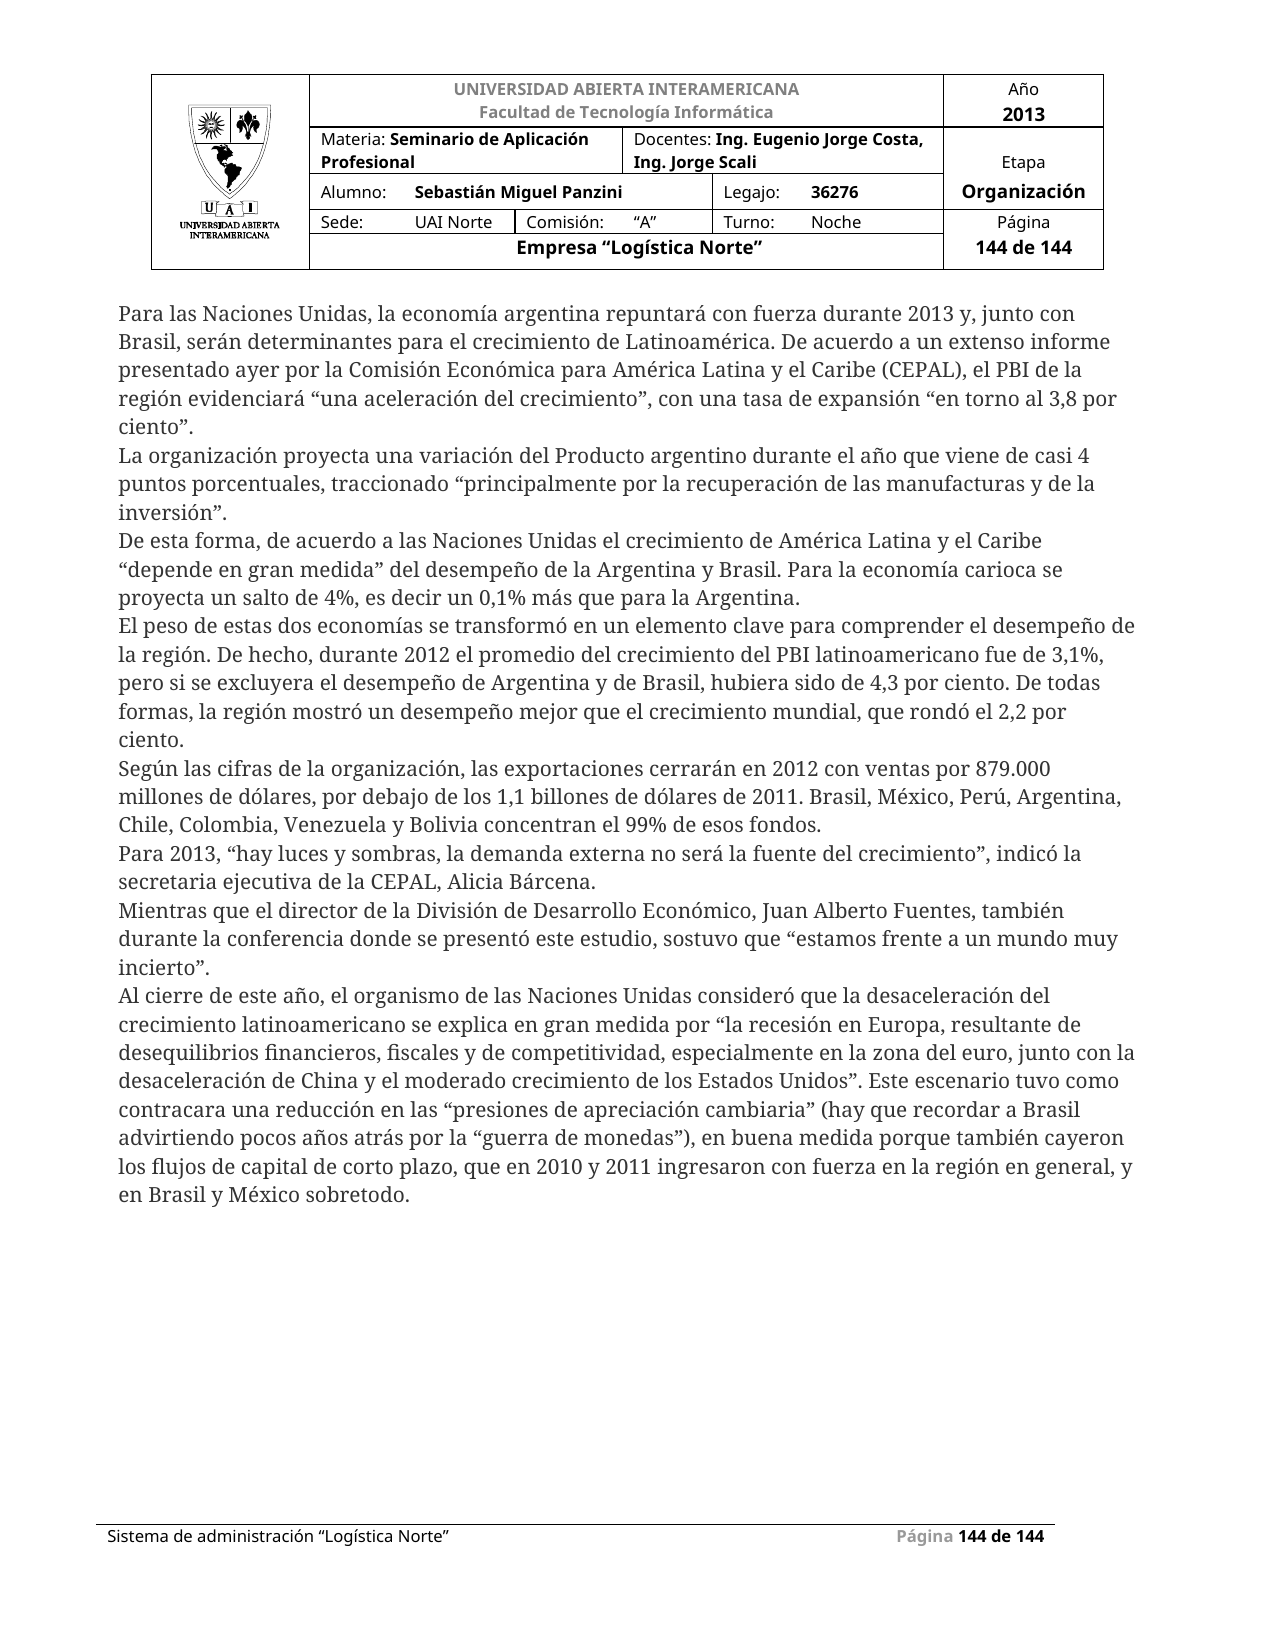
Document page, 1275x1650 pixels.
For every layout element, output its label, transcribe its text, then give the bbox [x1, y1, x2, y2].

text De esta forma, de acuerdo a las Naciones Unidas el crecimiento de América Latina y el Caribe “depende en gran medida” del desempeño de la Argentina y Brasil. Para la economía carioca se proyecta un salto de 4%, es decir un 0,1% más que para la Argentina. [118, 526, 1137, 612]
text Según las cifras de la organización, las exportaciones cerrarán en 2012 con ventas por 879.000 millones de dólares, por debajo de los 1,1 billones de dólares de 2011. Brasil, México, Perú, Argentina, Chile, Colombia, Venezuela y Bolivia concentran el 99% de esos fondos. Para 2013, “hay luces y sombras, la demanda externa no será la fuente del crecimiento”, indicó la secretaria ejecutiva de la CEPAL, Alicia Bárcena. [118, 754, 1137, 896]
text El peso de estas dos economías se transformó en un elemento clave para comprender el desempeño de la región. De hecho, durante 2012 el promedio del crecimiento del PBI latinoamericano fue de 3,1%, pero si se excluyera el desempeño de Argentina y de Brasil, hubiera sido de 4,3 por ciento. De todas formas, la región mostró un desempeño mejor que el crecimiento mundial, que rondó el 2,2 por ciento. [118, 612, 1137, 754]
text Para las Naciones Unidas, la economía argentina repuntará con fuerza durante 2013 y, junto con Brasil, serán determinantes para el crecimiento de Latinoamérica. De acuerdo a un extenso informe presentado ayer por la Comisión Económica para América Latina y el Caribe (CEPAL), el PBI de la región evidenciará “una aceleración del crecimiento”, con una tasa de expansión “en torno al 3,8 por ciento”. [118, 299, 1137, 441]
text Mientras que el director de la División de Desarrollo Económico, Juan Alberto Fuentes, también durante la conferencia donde se presentó este estudio, sostuvo que “estamos frente a un mundo muy incierto”. [118, 896, 1137, 981]
text Al cierre de este año, el organismo de las Naciones Unidas consideró que la desaceleración del crecimiento latinoamericano se explica en gran medida por “la recesión en Europa, resultante de desequilibrios financieros, fiscales y de competitividad, especialmente en la zona del euro, junto con la desaceleración de China y el moderado crecimiento de los Estados Unidos”. Este escenario tuvo como contracara una reducción en las “presiones de apreciación cambiaria” (hay que recordar a Brasil advirtiendo pocos años atrás por la “guerra de monedas”), en buena medida porque también cayeron los flujos de capital de corto plazo, que en 2010 y 2011 ingresaron con fuerza en la región en general, y en Brasil y México sobretodo. [118, 981, 1137, 1209]
text La organización proyecta una variación del Producto argentino durante el año que viene de casi 4 puntos porcentuales, traccionado “principalmente por la recuperación de las manufacturas y de la inversión”. [118, 441, 1137, 526]
